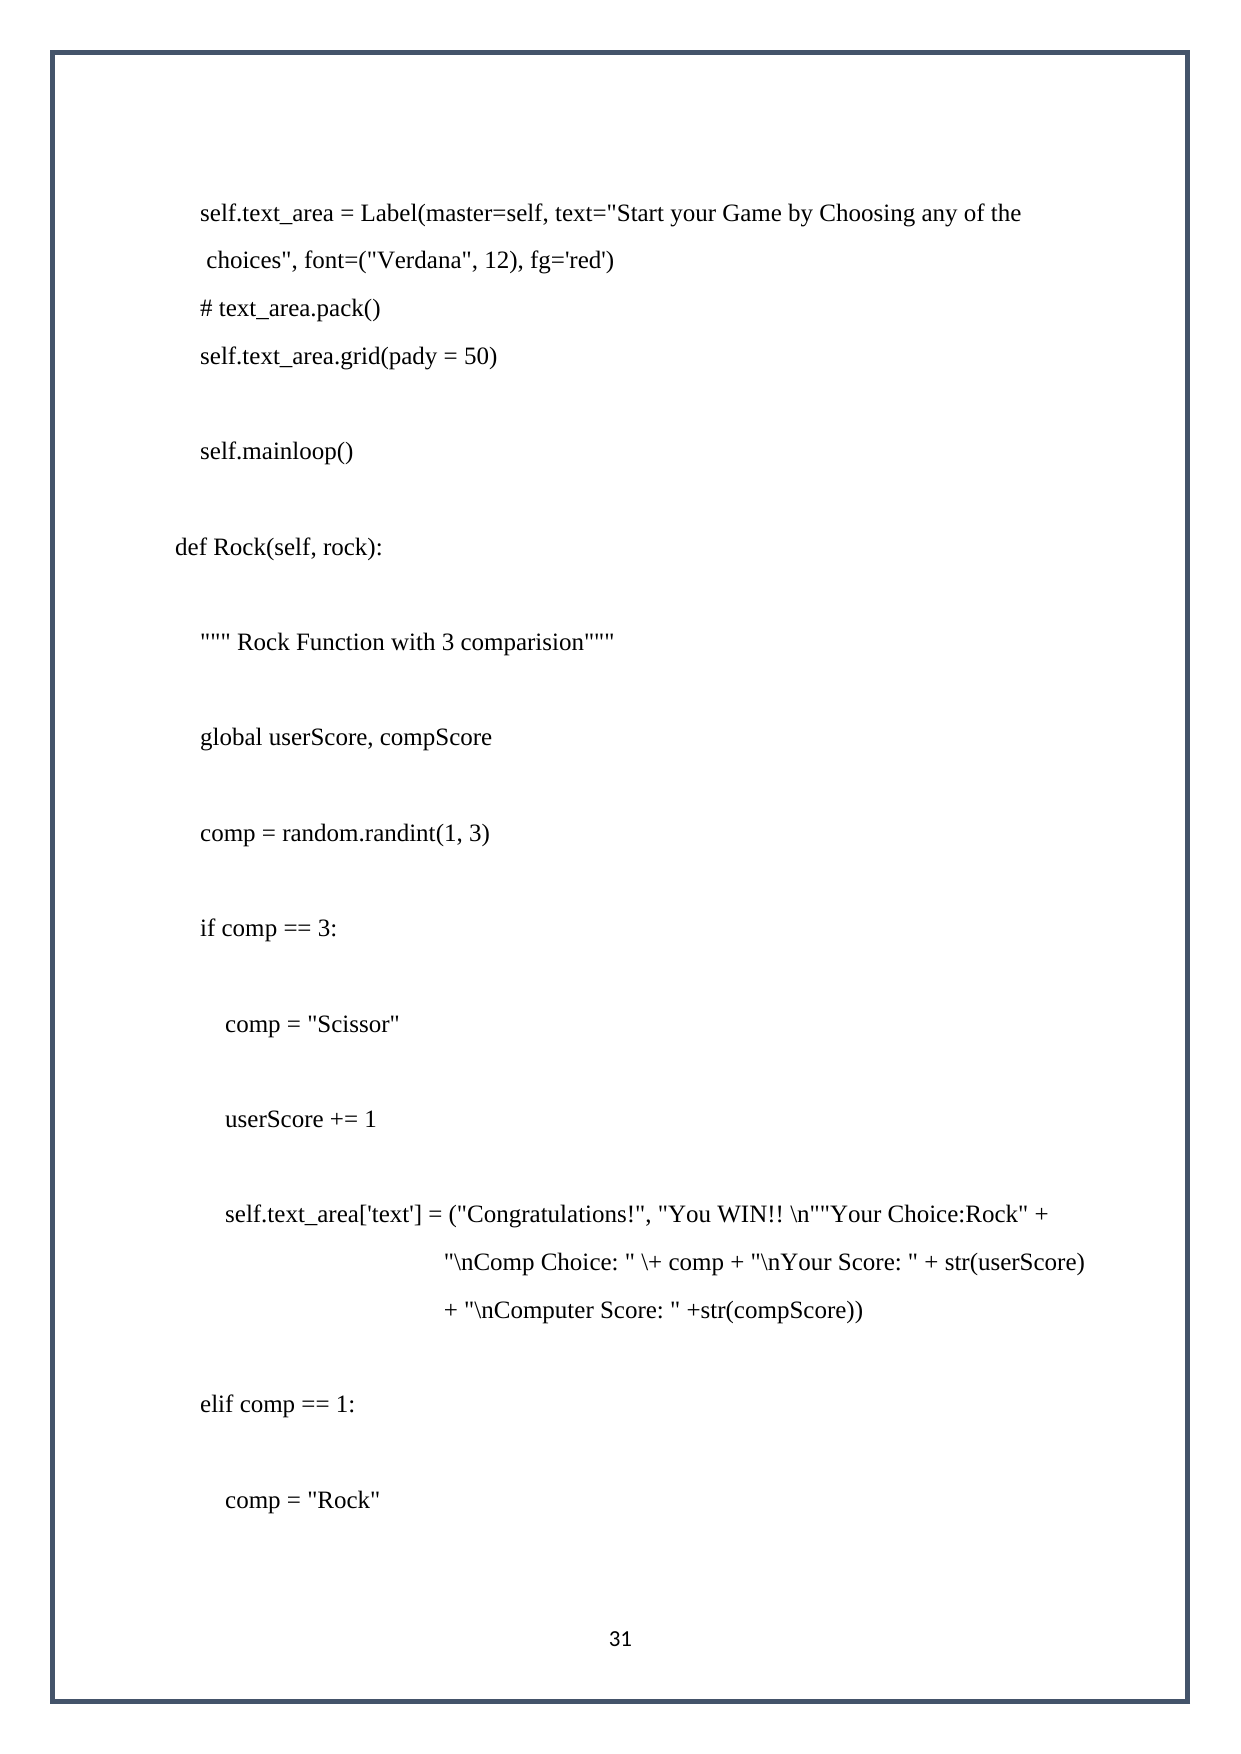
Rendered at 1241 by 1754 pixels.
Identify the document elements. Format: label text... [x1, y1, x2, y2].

text self.text_area['text'] = ("Congratulations!", "You WIN!! \n""Your Choice:Rock" + [150, 1199, 1090, 1228]
text comp = random.randint(1, 3) [150, 818, 1090, 847]
text elif comp == 1: [150, 1389, 1090, 1418]
text if comp == 3: [150, 913, 1090, 942]
text choices", font=("Verdana", 12), fg='red') [150, 245, 1090, 274]
text userScore += 1 [150, 1104, 1090, 1133]
text self.text_area.grid(pady = 50) [150, 341, 1090, 369]
text def Rock(self, rock): [150, 532, 1090, 560]
text comp = "Rock" [150, 1485, 1090, 1514]
text self.mainloop() [150, 436, 1090, 465]
text + "\nComputer Score: " +str(compScore)) [150, 1295, 1090, 1324]
text self.text_area = Label(master=self, text="Start your Game by Choosing any of the [150, 198, 1090, 226]
text comp = "Scissor" [150, 1009, 1090, 1037]
text "\nComp Choice: " \+ comp + "\nYour Score: " + str(userScore) [150, 1247, 1090, 1276]
text """ Rock Function with 3 comparision""" [150, 627, 1090, 656]
text global userScore, compScore [150, 722, 1090, 751]
text # text_area.pack() [150, 293, 1090, 322]
